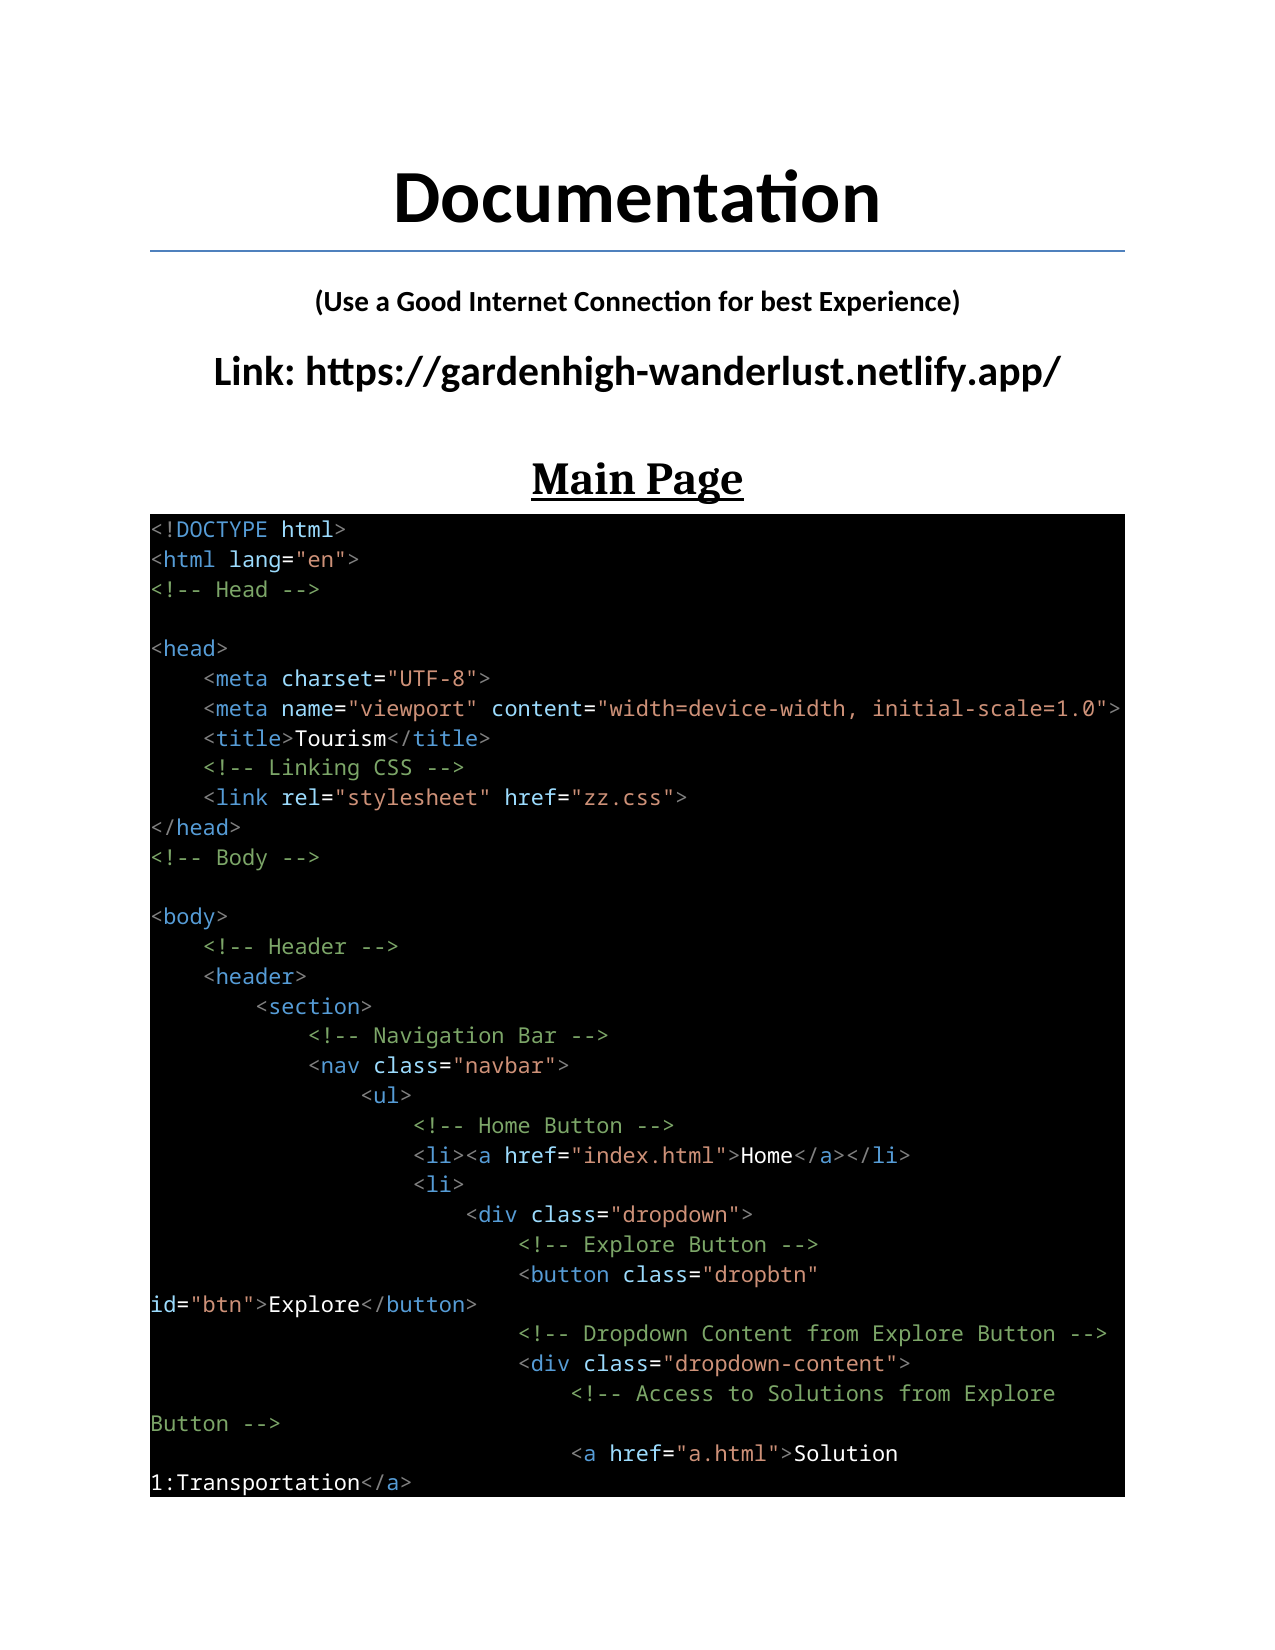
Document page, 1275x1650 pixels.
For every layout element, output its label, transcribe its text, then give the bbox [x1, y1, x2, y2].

text <!-- Home Button --> [150, 1110, 1125, 1139]
text <meta name="viewport" content="width=device-width, initial-scale=1.0"> [150, 693, 1125, 722]
text <!-- Head --> [150, 573, 1125, 603]
text <html lang="en"> [150, 544, 1125, 573]
text <!-- Dropdown Content from Explore Button --> [150, 1318, 1125, 1348]
text <div class="dropdown-content"> [150, 1348, 1125, 1378]
text <button class="dropbtn" id="btn">Explore</button> [150, 1259, 1125, 1318]
text <nav class="navbar"> [150, 1050, 1125, 1080]
text <link rel="stylesheet" href="zz.css"> [150, 782, 1125, 812]
text <body> [150, 901, 1125, 931]
text <!-- Linking CSS --> [150, 752, 1125, 782]
text <title>Tourism</title> [150, 722, 1125, 752]
subtitle Main Page [150, 453, 1125, 506]
text <ul> [150, 1080, 1125, 1110]
text <header> [150, 961, 1125, 991]
text <!DOCTYPE html> [150, 514, 1125, 544]
text <li> [150, 1169, 1125, 1199]
text <li><a href="index.html">Home</a></li> [150, 1139, 1125, 1169]
text <!-- Body --> [150, 842, 1125, 871]
title Documentation [150, 150, 1125, 250]
text (Use a Good Internet Connection for best Experience) [150, 283, 1125, 319]
text <!-- Navigation Bar --> [150, 1020, 1125, 1050]
text <!-- Access to Solutions from Explore Button --> [150, 1378, 1125, 1437]
text <meta charset="UTF-8"> [150, 663, 1125, 693]
text <!-- Explore Button --> [150, 1229, 1125, 1259]
text <a href="a.html">Solution 1:Transportation</a> [150, 1437, 1125, 1497]
text <head> [150, 633, 1125, 663]
text Link: https://gardenhigh-wanderlust.netlify.app/ [150, 345, 1125, 396]
text <div class="dropdown"> [150, 1199, 1125, 1229]
text <section> [150, 991, 1125, 1020]
text </head> [150, 812, 1125, 842]
text <!-- Header --> [150, 931, 1125, 961]
